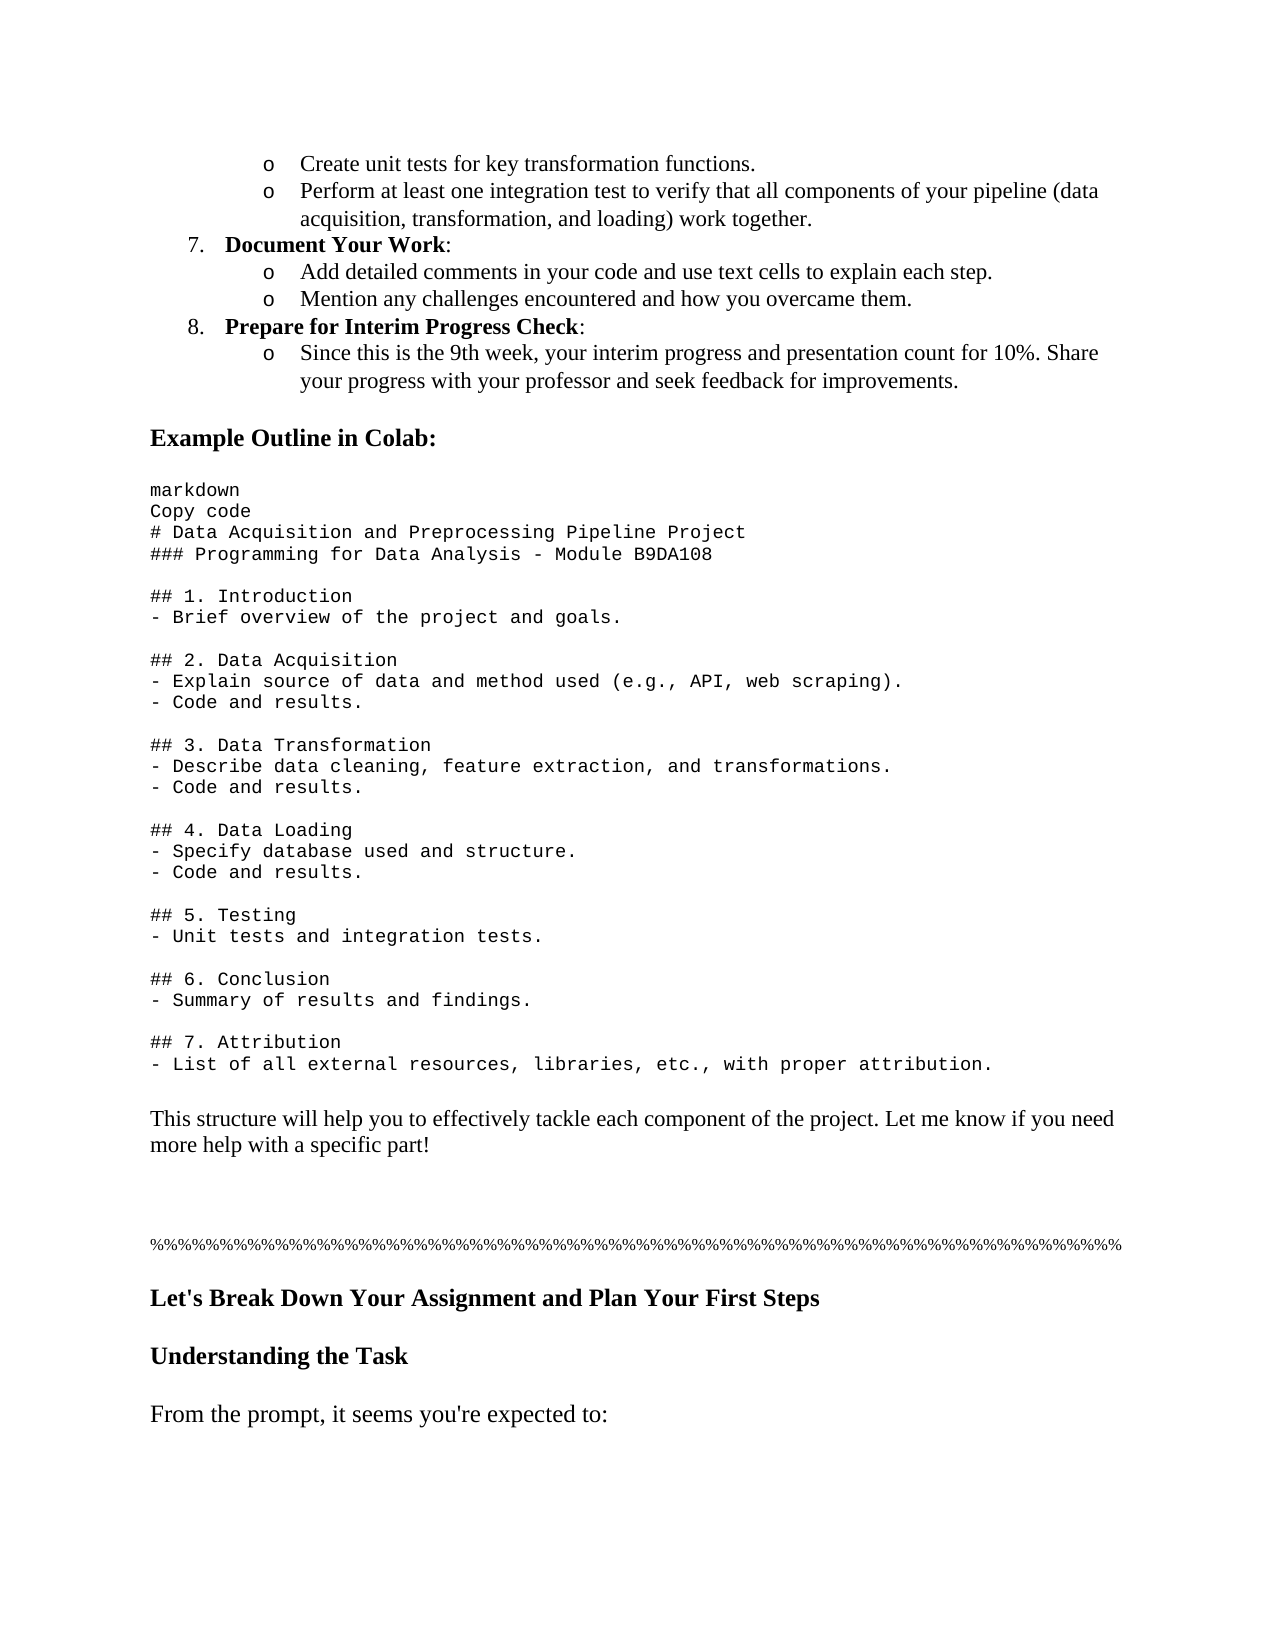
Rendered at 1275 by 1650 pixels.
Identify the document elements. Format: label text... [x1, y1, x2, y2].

text ## 6. Conclusion [150, 969, 1125, 991]
text Understanding the Task [150, 1341, 1125, 1370]
text - Unit tests and integration tests. [150, 927, 1125, 948]
text %%%%%%%%%%%%%%%%%%%%%%%%%%%%%%%%%%%%%%%%%%%%%%%%%%%%%%%%%%%%%%%%%%%%%% [150, 1235, 1125, 1254]
text This structure will help you to effectively tackle each component of the project. Let me know if you need more help with a specific part! [150, 1105, 1125, 1157]
text Copy code [150, 502, 1125, 523]
text ## 3. Data Transformation [150, 736, 1125, 757]
text - Code and results. [150, 863, 1125, 884]
text - Summary of results and findings. [150, 991, 1125, 1012]
list Create unit tests for key transformation functions. [262, 150, 1125, 178]
text - Code and results. [150, 693, 1125, 714]
text - List of all external resources, libraries, etc., with proper attribution. [150, 1054, 1125, 1076]
text ## 1. Introduction [150, 587, 1125, 608]
text ## 5. Testing [150, 906, 1125, 927]
list Mention any challenges encountered and how you overcame them. [262, 286, 1125, 313]
text Let's Break Down Your Assignment and Plan Your First Steps [150, 1283, 1125, 1312]
list Since this is the 9th week, your interim progress and presentation count for 10%. Share your progress with your professor and seek feedback for improvements. [262, 339, 1125, 393]
text From the prompt, it seems you're expected to: [150, 1399, 1125, 1428]
text - Describe data cleaning, feature extraction, and transformations. [150, 757, 1125, 778]
text # Data Acquisition and Preprocessing Pipeline Project [150, 523, 1125, 544]
text Example Outline in Colab: [150, 423, 1125, 451]
list Prepare for Interim Progress Check: [187, 313, 1125, 339]
text markdown [150, 481, 1125, 502]
text ## 2. Data Acquisition [150, 651, 1125, 672]
text ## 7. Attribution [150, 1033, 1125, 1054]
list Add detailed comments in your code and use text cells to explain each step. [262, 258, 1125, 286]
text ## 4. Data Loading [150, 821, 1125, 842]
list Perform at least one integration test to verify that all components of your pipeline (data acquisition, transformation, and loading) work together. [262, 178, 1125, 232]
text - Explain source of data and method used (e.g., API, web scraping). [150, 672, 1125, 693]
list Document Your Work: [187, 232, 1125, 258]
text - Specify database used and structure. [150, 842, 1125, 863]
text - Brief overview of the project and goals. [150, 608, 1125, 629]
text - Code and results. [150, 778, 1125, 799]
text ### Programming for Data Analysis - Module B9DA108 [150, 544, 1125, 566]
